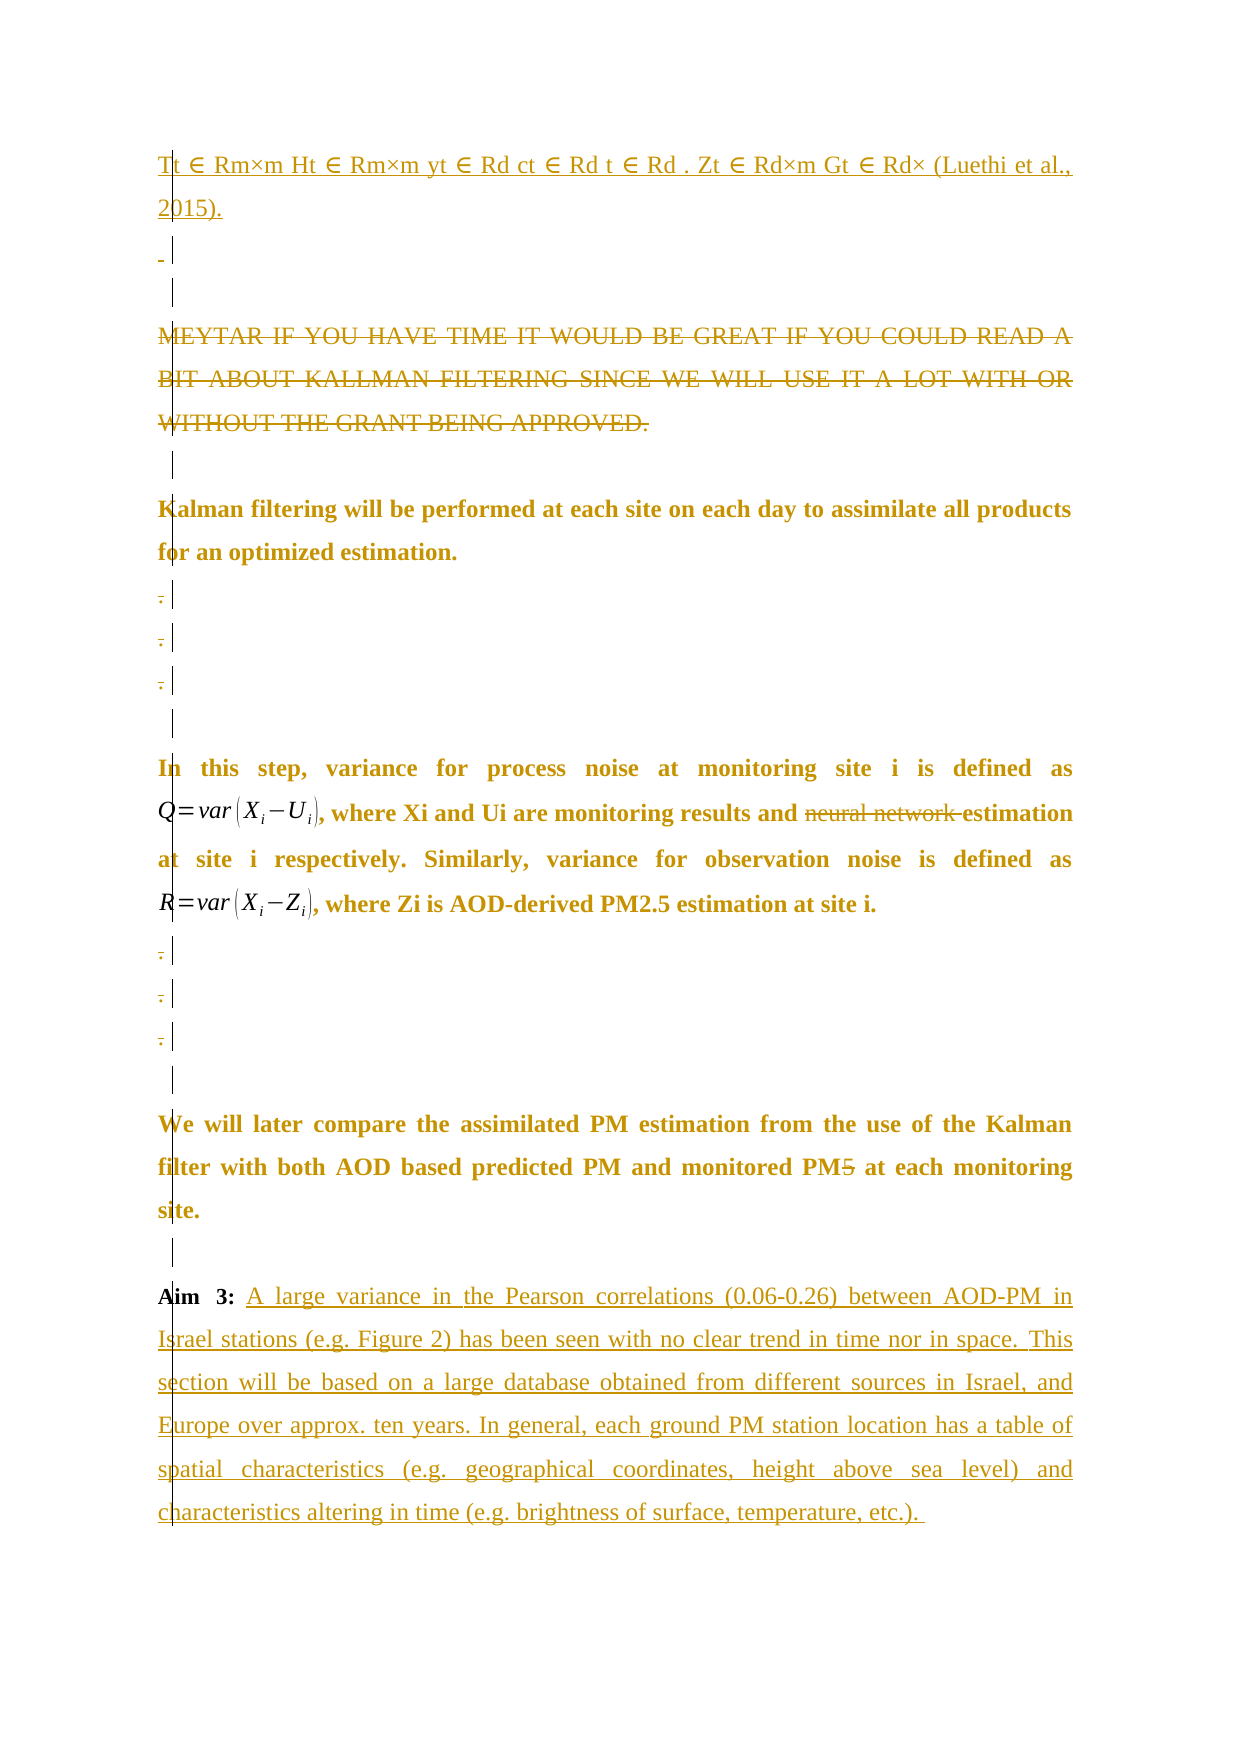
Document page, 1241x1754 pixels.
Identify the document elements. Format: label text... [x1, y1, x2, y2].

text Aim 3: [173, 1394, 1073, 1436]
text Aim 3: [173, 1480, 1073, 1526]
text Kalman filtering will be performed at each site on each day to assimilate all products for an optimized estimation. [173, 494, 1073, 566]
text Aim 3: [158, 1480, 172, 1522]
text We will later compare the assimilated PM estimation from the use of the Kalman filter with both AOD based predicted PM and monitored PM at each monitoring site. [173, 1109, 1073, 1224]
text Aim 3: [158, 1394, 172, 1436]
text Aim 3: [158, 1299, 172, 1349]
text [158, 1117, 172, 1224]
text Aim 3: [173, 1350, 1073, 1392]
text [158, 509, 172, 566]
text Aim 3: [173, 1437, 1073, 1479]
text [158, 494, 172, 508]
text Aim 3: [158, 1437, 172, 1479]
text Aim 3: [158, 1351, 172, 1392]
text In this step, variance for process noise at monitoring site i is defined as , where Xi and Ui are monitoring results and estimation at site i respectively. Similarly, variance for observation noise is defined as , where Zi is AOD-derived PM2.5 estimation at site i. [173, 753, 1073, 922]
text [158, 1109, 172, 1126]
text Aim 3: [173, 1281, 1073, 1349]
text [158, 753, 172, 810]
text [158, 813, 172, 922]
